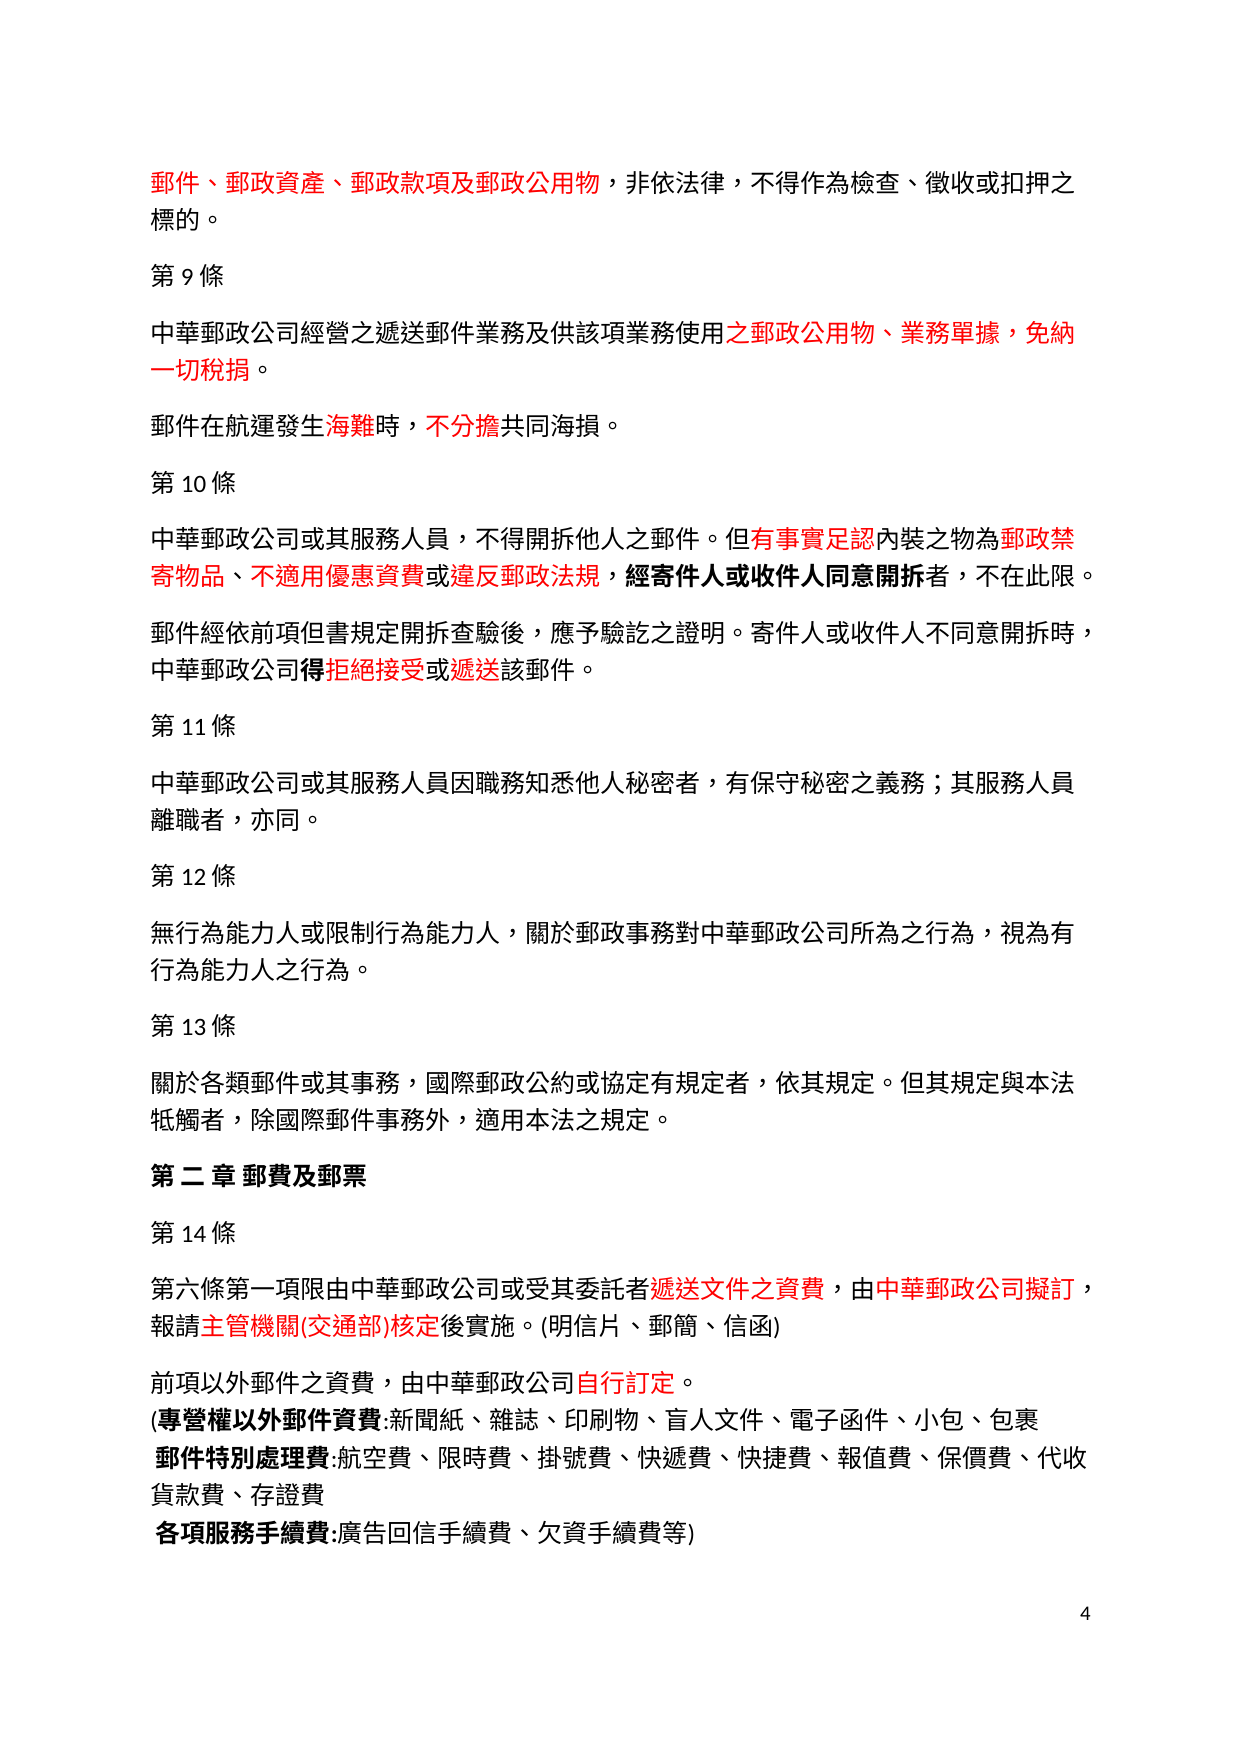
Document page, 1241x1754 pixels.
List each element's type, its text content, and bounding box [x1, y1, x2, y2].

text 前項以外郵件之資費，由中華郵政公司自行訂定。 (專營權以外郵件資費:新聞紙、雜誌、印刷物、盲人文件、電子函件、小包、包裹 郵件特別處理費:航空費、限時費、掛號費、快遞費、快捷費、報值費、保價費、代收貨款費、存證費 各項服務手續費:廣告回信手續費、欠資手續費等) [150, 1362, 1090, 1550]
text 中華郵政公司經營之遞送郵件業務及供該項業務使用之郵政公用物、業務單據，免納一切稅捐。 [150, 312, 1090, 387]
text 郵件在航運發生海難時，不分擔共同海損。 [150, 406, 1090, 444]
text 郵件經依前項但書規定開拆查驗後，應予驗訖之證明。寄件人或收件人不同意開拆時，中華郵政公司得拒絕接受或遞送該郵件。 [150, 612, 1090, 687]
text 第 二 章 郵費及郵票 [150, 1156, 1090, 1194]
text 郵件、郵政資產、郵政款項及郵政公用物，非依法律，不得作為檢查、徵收或扣押之標的。 [150, 162, 1090, 237]
text 關於各類郵件或其事務，國際郵政公約或協定有規定者，依其規定。但其規定與本法牴觸者，除國際郵件事務外，適用本法之規定。 [150, 1062, 1090, 1137]
text 中華郵政公司或其服務人員，不得開拆他人之郵件。但有事實足認內裝之物為郵政禁寄物品、不適用優惠資費或違反郵政法規，經寄件人或收件人同意開拆者，不在此限。 [150, 519, 1090, 594]
text 第 13 條 [150, 1006, 1090, 1044]
text 第 14 條 [150, 1212, 1090, 1250]
text 中華郵政公司或其服務人員因職務知悉他人秘密者，有保守秘密之義務；其服務人員離職者，亦同。 [150, 762, 1090, 837]
text 第 11 條 [150, 706, 1090, 744]
text 第六條第一項限由中華郵政公司或受其委託者遞送文件之資費，由中華郵政公司擬訂，報請主管機關(交通部)核定後實施。(明信片、郵簡、信函) [150, 1269, 1090, 1344]
text 第 9 條 [150, 256, 1090, 294]
text 第 10 條 [150, 462, 1090, 500]
text 第 12 條 [150, 856, 1090, 894]
text 無行為能力人或限制行為能力人，關於郵政事務對中華郵政公司所為之行為，視為有行為能力人之行為。 [150, 912, 1090, 987]
